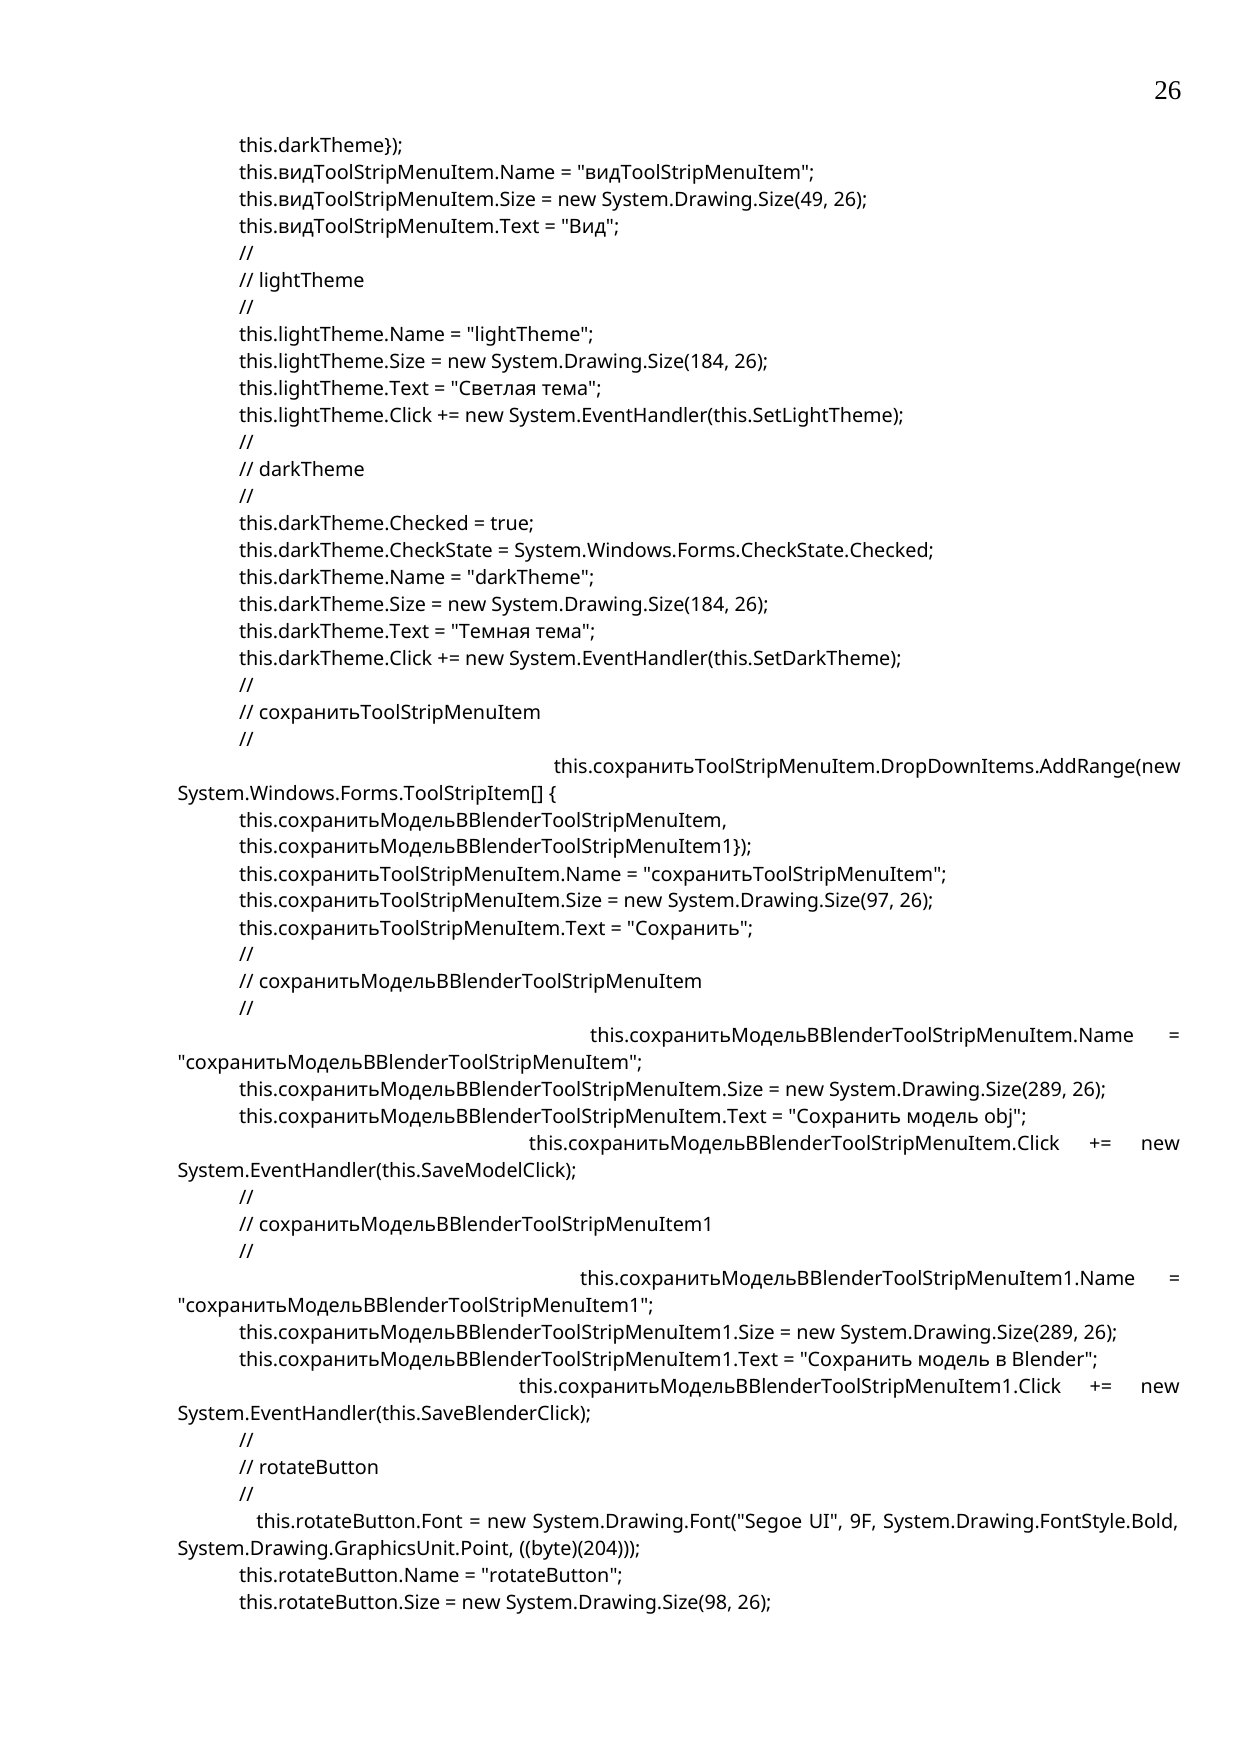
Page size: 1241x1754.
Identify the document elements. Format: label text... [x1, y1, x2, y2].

text this.rotateButton.Size = new System.Drawing.Size(98, 26); [177, 1588, 1181, 1615]
text // [177, 293, 1181, 320]
text // [177, 941, 1181, 968]
text // [177, 1237, 1181, 1264]
text this.сохранитьМодельВBlenderToolStripMenuItem.Size = new System.Drawing.Size(289, 26); [177, 1076, 1181, 1103]
text this.сохранитьМодельВBlenderToolStripMenuItem.Click += new System.EventHandler(this.SaveModelClick); [177, 1129, 1181, 1183]
text this.rotateButton.Name = "rotateButton"; [177, 1561, 1181, 1588]
text // [177, 725, 1181, 752]
text // сохранитьМодельВBlenderToolStripMenuItem1 [177, 1211, 1181, 1237]
text this.видToolStripMenuItem.Text = "Вид"; [177, 212, 1181, 239]
text this.сохранитьМодельВBlenderToolStripMenuItem1.Click += new System.EventHandler(this.SaveBlenderClick); [177, 1372, 1181, 1426]
text this.сохранитьМодельВBlenderToolStripMenuItem1.Text = "Сохранить модель в Blender"; [177, 1345, 1181, 1372]
text // [177, 239, 1181, 266]
text // сохранитьToolStripMenuItem [177, 698, 1181, 725]
text // [177, 428, 1181, 455]
text this.lightTheme.Click += new System.EventHandler(this.SetLightTheme); [177, 401, 1181, 428]
text this.видToolStripMenuItem.Name = "видToolStripMenuItem"; [177, 158, 1181, 185]
text // darkTheme [177, 455, 1181, 482]
text this.lightTheme.Size = new System.Drawing.Size(184, 26); [177, 347, 1181, 374]
text // [177, 1480, 1181, 1507]
text // сохранитьМодельВBlenderToolStripMenuItem [177, 968, 1181, 995]
text this.сохранитьМодельВBlenderToolStripMenuItem, [177, 806, 1181, 833]
text this.сохранитьМодельВBlenderToolStripMenuItem1.Name = "сохранитьМодельВBlenderToolStripMenuItem1"; [177, 1264, 1181, 1318]
text this.сохранитьToolStripMenuItem.DropDownItems.AddRange(new System.Windows.Forms.ToolStripItem[] { [177, 752, 1181, 806]
text // [177, 995, 1181, 1022]
text this.сохранитьМодельВBlenderToolStripMenuItem1}); [177, 833, 1181, 860]
text this.lightTheme.Name = "lightTheme"; [177, 320, 1181, 347]
text this.darkTheme.CheckState = System.Windows.Forms.CheckState.Checked; [177, 536, 1181, 563]
text this.сохранитьМодельВBlenderToolStripMenuItem1.Size = new System.Drawing.Size(289, 26); [177, 1318, 1181, 1345]
text // [177, 1183, 1181, 1211]
text // [177, 671, 1181, 698]
text this.darkTheme.Click += new System.EventHandler(this.SetDarkTheme); [177, 644, 1181, 671]
text // lightTheme [177, 266, 1181, 293]
text this.сохранитьМодельВBlenderToolStripMenuItem.Name = "сохранитьМодельВBlenderToolStripMenuItem"; [177, 1022, 1181, 1076]
text this.darkTheme.Checked = true; [177, 509, 1181, 536]
text // [177, 482, 1181, 509]
text this.darkTheme.Name = "darkTheme"; [177, 563, 1181, 590]
text this.darkTheme.Text = "Темная тема"; [177, 617, 1181, 644]
text this.сохранитьМодельВBlenderToolStripMenuItem.Text = "Сохранить модель obj"; [177, 1103, 1181, 1129]
text // [177, 1426, 1181, 1453]
text this.darkTheme}); [177, 131, 1181, 158]
text this.сохранитьToolStripMenuItem.Name = "сохранитьToolStripMenuItem"; [177, 860, 1181, 887]
text this.видToolStripMenuItem.Size = new System.Drawing.Size(49, 26); [177, 185, 1181, 212]
text // rotateButton [177, 1453, 1181, 1480]
text this.lightTheme.Text = "Светлая тема"; [177, 374, 1181, 401]
text this.darkTheme.Size = new System.Drawing.Size(184, 26); [177, 590, 1181, 617]
text this.сохранитьToolStripMenuItem.Size = new System.Drawing.Size(97, 26); [177, 887, 1181, 914]
text this.сохранитьToolStripMenuItem.Text = "Сохранить"; [177, 914, 1181, 941]
text this.rotateButton.Font = new System.Drawing.Font("Segoe UI", 9F, System.Drawing.FontStyle.Bold, System.Drawing.GraphicsUnit.Point, ((byte)(204))); [177, 1507, 1181, 1561]
